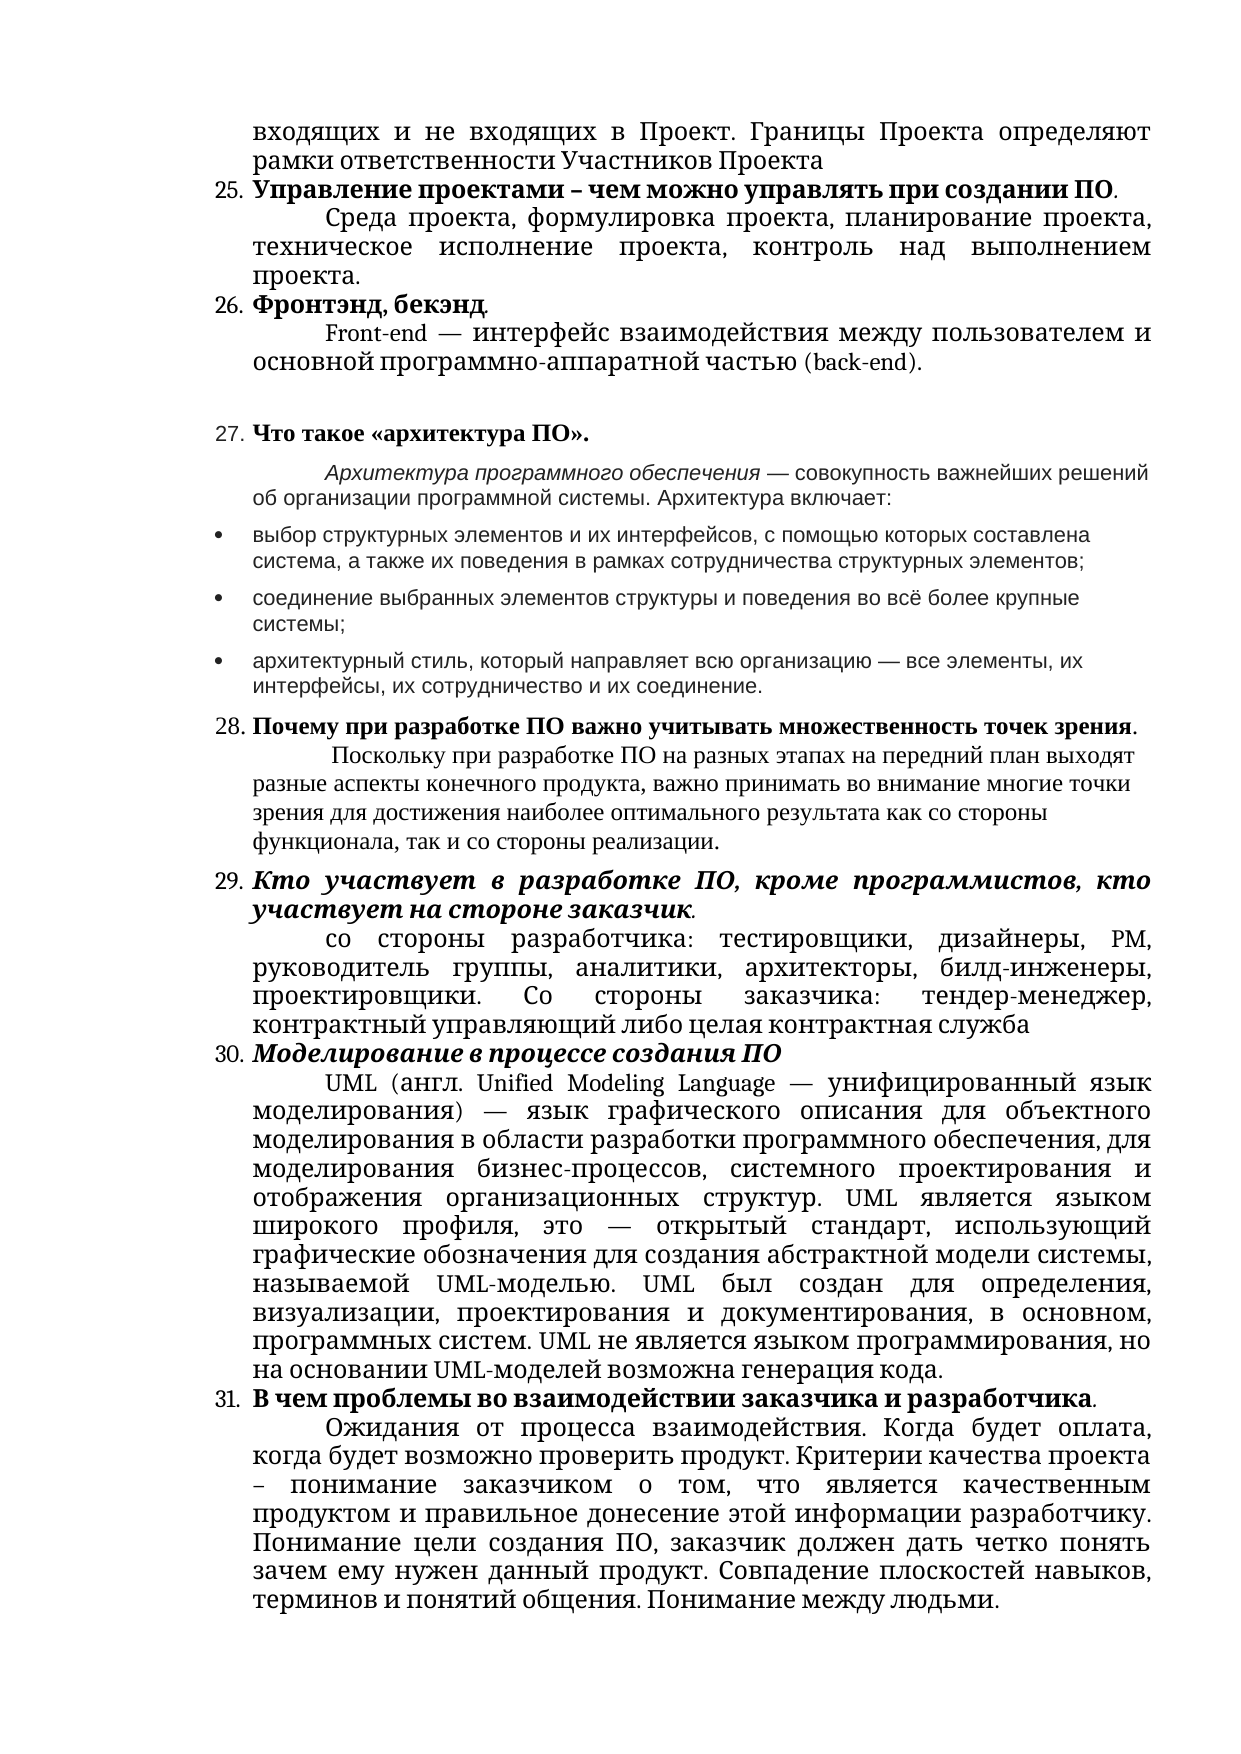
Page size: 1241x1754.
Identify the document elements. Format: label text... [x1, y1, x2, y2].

list Front-end — интерфейс взаимодействия между пользователем и основной программно-аппаратной частью (back-end). [252, 319, 1152, 377]
list UML (англ. Unified Modeling Language — унифицированный язык моделирования) — язык графического описания для объектного моделирования в области разработки программного обеспечения, для моделирования бизнес-процессов, системного проектирования и отображения организационных структур. UML является языком широкого профиля, это — открытый стандарт, использующий графические обозначения для создания абстрактной модели системы, называемой UML-моделью. UML был создан для определения, визуализации, проектирования и документирования, в основном, программных систем. UML не является языком программирования, но на основании UML-моделей возможна генерация кода. [252, 1068, 1152, 1385]
list В чем проблемы во взаимодействии заказчика и разработчика. Ожидания от процесса взаимодействия. Когда будет оплата, когда будет возможно проверить продукт. Критерии качества проекта – понимание заказчиком о том, что является качественным продуктом и правильное донесение этой информации разработчику. Понимание цели создания ПО, заказчик должен дать четко понять зачем ему нужен данный продукт. Совпадение плоскостей навыков, терминов и понятий общения. Понимание между людьми. [215, 1385, 1152, 1615]
list Кто участвует в разработке ПО, кроме программистов, кто участвует на стороне заказчик. [215, 867, 1152, 925]
list со стороны разработчика: тестировщики, дизайнеры, PM, руководитель группы, аналитики, архитекторы, билд-инженеры, проектировщики. Со стороны заказчика: тендер-менеджер, контрактный управляющий либо целая контрактная служба [252, 925, 1152, 1040]
list архитектурный стиль, который направляет всю организацию — все элементы, их интерфейсы, их сотрудничество и их соединение. [215, 648, 1152, 698]
list Что такое «архитектура ПО». [215, 418, 1152, 447]
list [215, 118, 1152, 176]
list Почему при разработке ПО важно учитывать множественность точек зрения. Поскольку при разработке ПО на разных этапах на передний план выходят разные аспекты конечного продукта, важно принимать во внимание многие точки зрения для достижения наиболее оптимального результата как со стороны функционала, так и со стороны реализации. [215, 711, 1152, 855]
list Управление проектами – чем можно управлять при создании ПО. Среда проекта, формулировка проекта, планирование проекта, техническое исполнение проекта, контроль над выполнением проекта. [215, 176, 1152, 291]
list выбор структурных элементов и их интерфейсов, с помощью которых составлена система, а также их поведения в рамках сотрудничества структурных элементов; [215, 522, 1152, 573]
text Архитектура программного обеспечения — совокупность важнейших решений об организации программной системы. Архитектура включает: [252, 459, 1152, 510]
list Фронтэнд, бекэнд. [215, 291, 1152, 319]
list соединение выбранных элементов структуры и поведения во всё более крупные системы; [215, 585, 1152, 636]
list Моделирование в процессе создания ПО [215, 1040, 1152, 1068]
